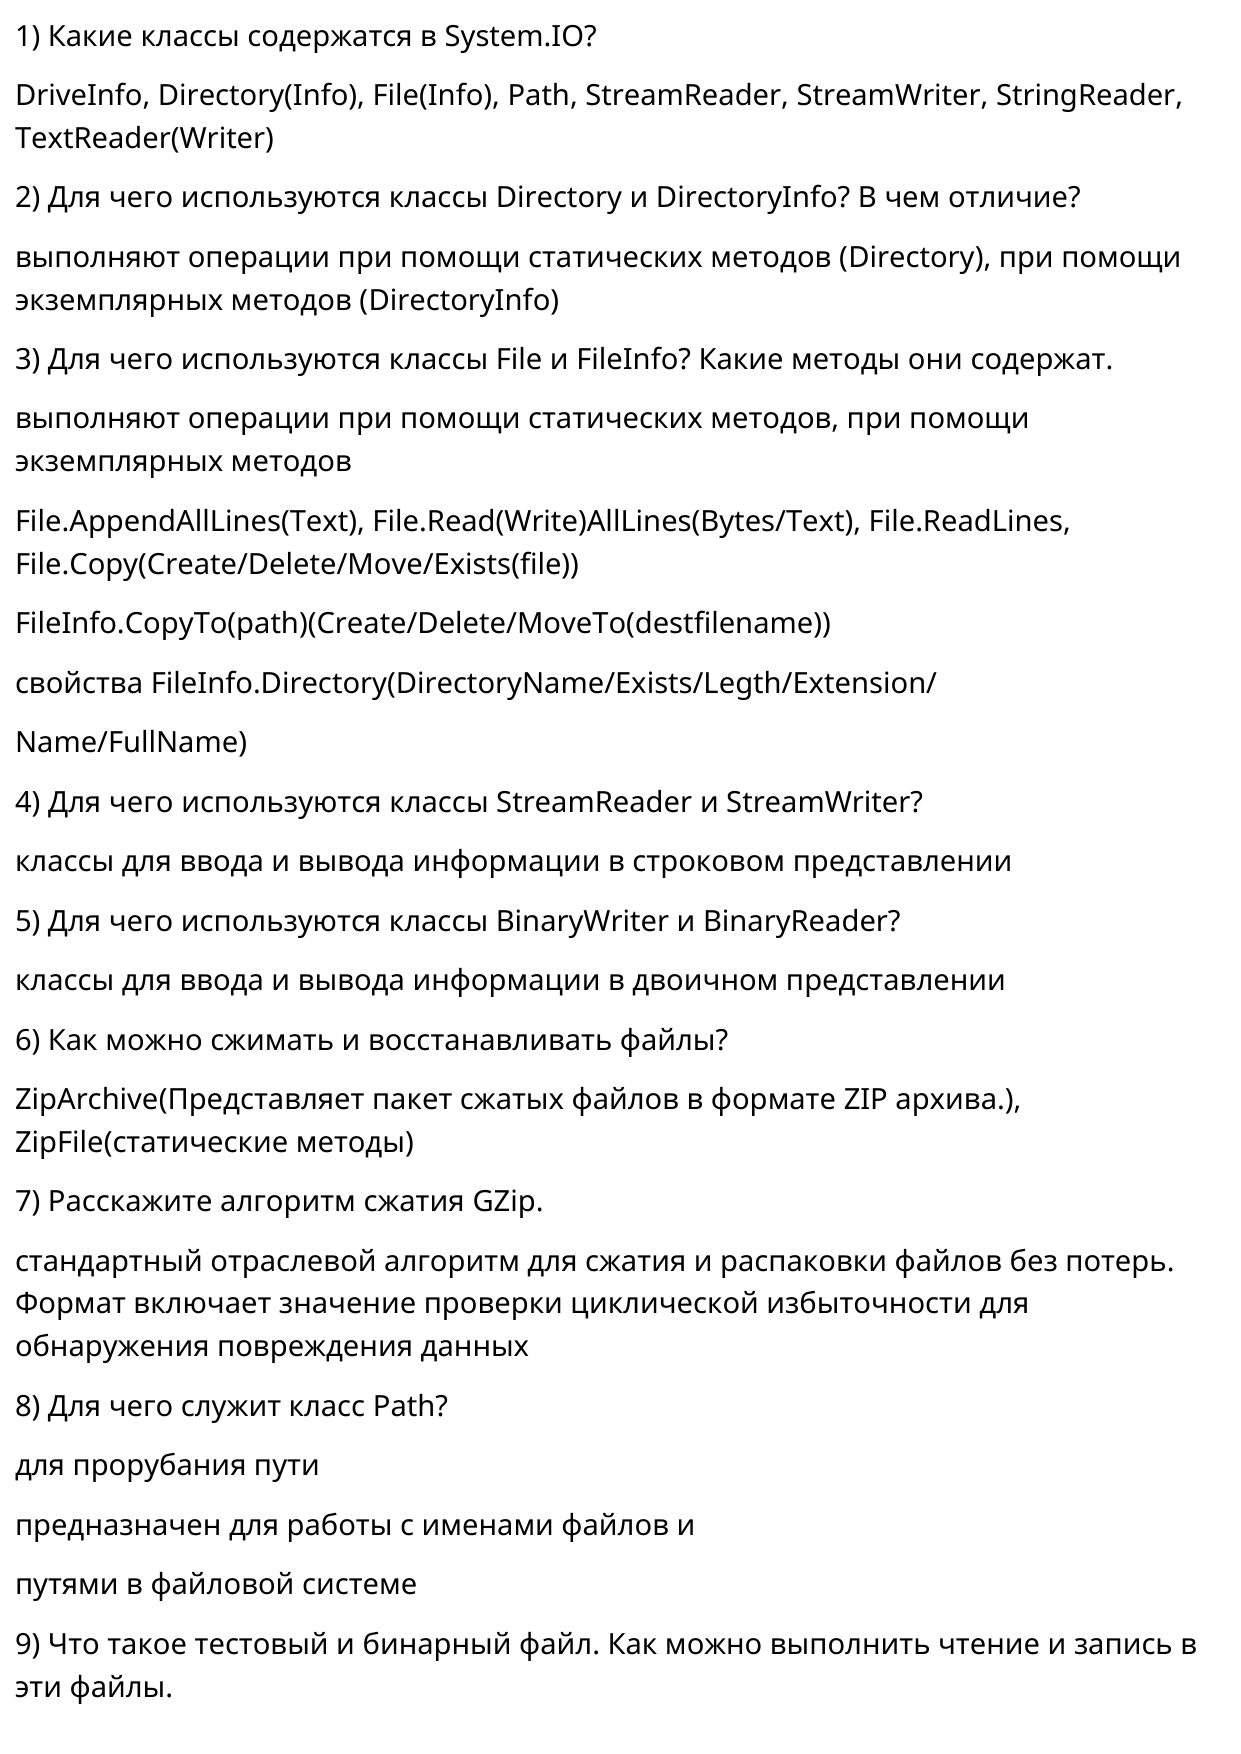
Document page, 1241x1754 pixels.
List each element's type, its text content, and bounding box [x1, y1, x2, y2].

text 9) Что такое тестовый и бинарный файл. Как можно выполнить чтение и запись в эти файлы. [15, 1623, 1226, 1706]
text для прорубания пути [15, 1444, 1226, 1484]
text предназначен для работы с именами файлов и [15, 1504, 1226, 1544]
text стандартный отраслевой алгоритм для сжатия и распаковки файлов без потерь. Формат включает значение проверки циклической избыточности для обнаружения повреждения данных [15, 1240, 1226, 1365]
text DriveInfo, Directory(Info), File(Info), Path, StreamReader, StreamWriter, StringReader, TextReader(Writer) [15, 74, 1226, 157]
text 3) Для чего используются классы File и FileInfo? Какие методы они содержат. [15, 338, 1226, 378]
text 1) Какие классы содержатся в System.IO? [15, 15, 1226, 54]
text путями в файловой системе [15, 1563, 1226, 1603]
text выполняют операции при помощи статических методов, при помощи экземплярных методов [15, 398, 1226, 480]
text Name/FullName) [15, 721, 1226, 761]
text 7) Расскажите алгоритм сжатия GZip. [15, 1181, 1226, 1220]
text 6) Как можно сжимать и восстанавливать файлы? [15, 1019, 1226, 1058]
text FileInfo.CopyTo(path)(Create/Delete/MoveTo(destfilename)) [15, 602, 1226, 642]
text 2) Для чего используются классы Directory и DirectoryInfo? В чем отличие? [15, 177, 1226, 216]
text 4) Для чего используются классы StreamReader и StreamWriter? [15, 781, 1226, 821]
text выполняют операции при помощи статических методов (Directory), при помощи экземплярных методов (DirectoryInfo) [15, 236, 1226, 318]
text ZipArchive(Представляет пакет сжатых файлов в формате ZIP архива.), ZipFile(статические методы) [15, 1078, 1226, 1161]
text File.AppendAllLines(Text), File.Read(Write)AllLines(Bytes/Text), File.ReadLines, File.Copy(Create/Delete/Move/Exists(file)) [15, 500, 1226, 583]
text свойства FileInfo.Directory(DirectoryName/Exists/Legth/Extension/ [15, 662, 1226, 702]
text классы для ввода и вывода информации в двоичном представлении [15, 959, 1226, 999]
text 5) Для чего используются классы BinaryWriter и BinaryReader? [15, 900, 1226, 939]
text 8) Для чего служит класс Path? [15, 1385, 1226, 1425]
text классы для ввода и вывода информации в строковом представлении [15, 840, 1226, 880]
